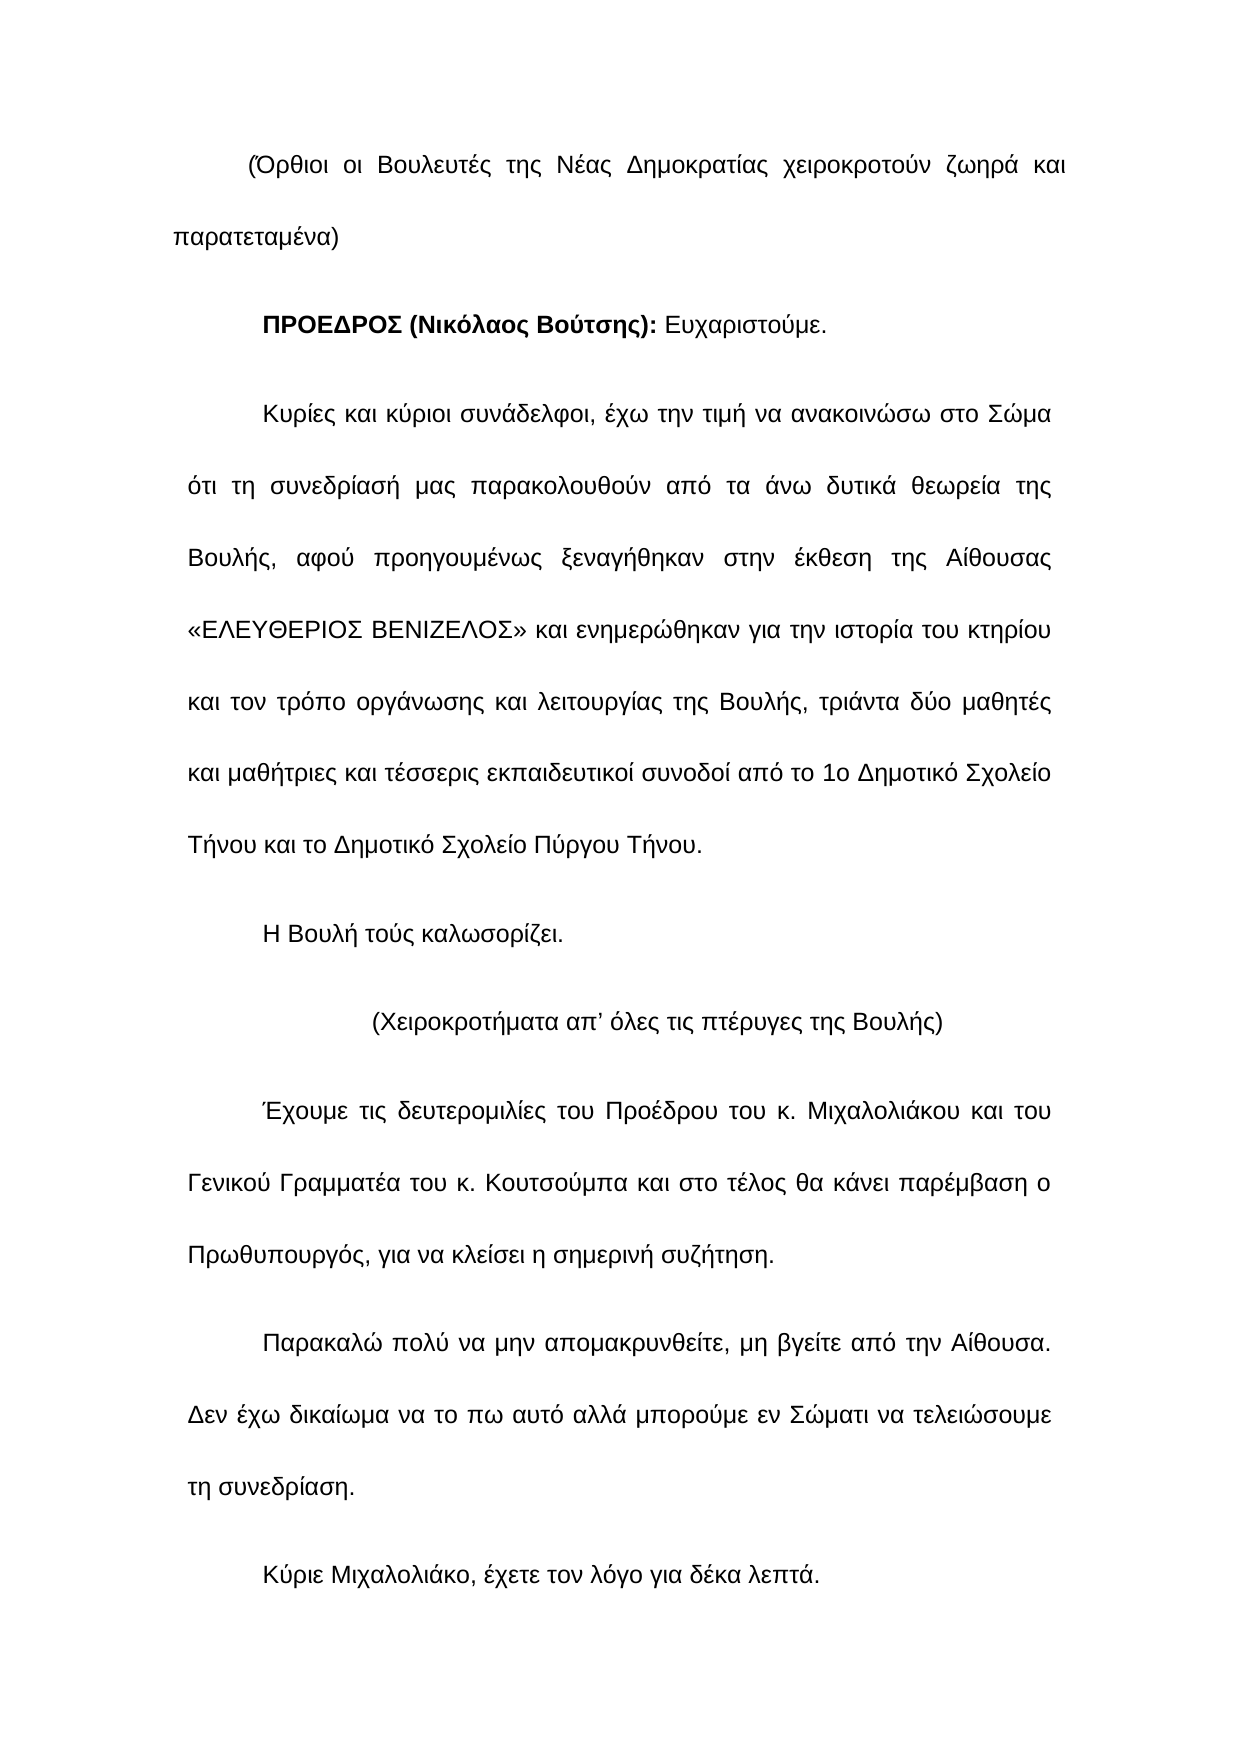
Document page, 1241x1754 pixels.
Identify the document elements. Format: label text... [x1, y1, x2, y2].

text Κύριε Μιχαλολιάκο, έχετε τον λόγο για δέκα λεπτά. [187, 1560, 1053, 1589]
text Παρακαλώ πολύ να μην απομακρυνθείτε, μη βγείτε από την Αίθουσα. Δεν έχω δικαίωμα να το πω αυτό αλλά μπορούμε εν Σώματι να τελειώσουμε τη συνεδρίαση. [187, 1328, 1053, 1501]
text (Όρθιοι οι Βουλευτές της Νέας Δημοκρατίας χειροκροτούν ζωηρά και παρατεταμένα) [173, 150, 1067, 251]
text (Χειροκροτήματα απ’ όλες τις πτέρυγες της Βουλής) [187, 1007, 1053, 1036]
text Η Βουλή τούς καλωσορίζει. [187, 919, 1053, 947]
text ΠΡΟΕΔΡΟΣ (Νικόλαος Βούτσης): Ευχαριστούμε. [187, 310, 1053, 339]
text Κυρίες και κύριοι συνάδελφοι, έχω την τιμή να ανακοινώσω στο Σώμα ότι τη συνεδρίασή μας παρακολουθούν από τα άνω δυτικά θεωρεία της Βουλής, αφού προηγουμένως ξεναγήθηκαν στην έκθεση της Αίθουσας «ΕΛΕΥΘΕΡΙΟΣ ΒΕΝΙΖΕΛΟΣ» και ενημερώθηκαν για την ιστορία του κτηρίου και τον τρόπο οργάνωσης και λειτουργίας της Βουλής, τριάντα δύο μαθητές και μαθήτριες και τέσσερις εκπαιδευτικοί συνοδοί από το 1ο Δημοτικό Σχολείο Τήνου και το Δημοτικό Σχολείο Πύργου Τήνου. [187, 399, 1053, 859]
text Έχουμε τις δευτερομιλίες του Προέδρου του κ. Μιχαλολιάκου και του Γενικού Γραμματέα του κ. Κουτσούμπα και στο τέλος θα κάνει παρέμβαση ο Πρωθυπουργός, για να κλείσει η σημερινή συζήτηση. [187, 1096, 1053, 1268]
